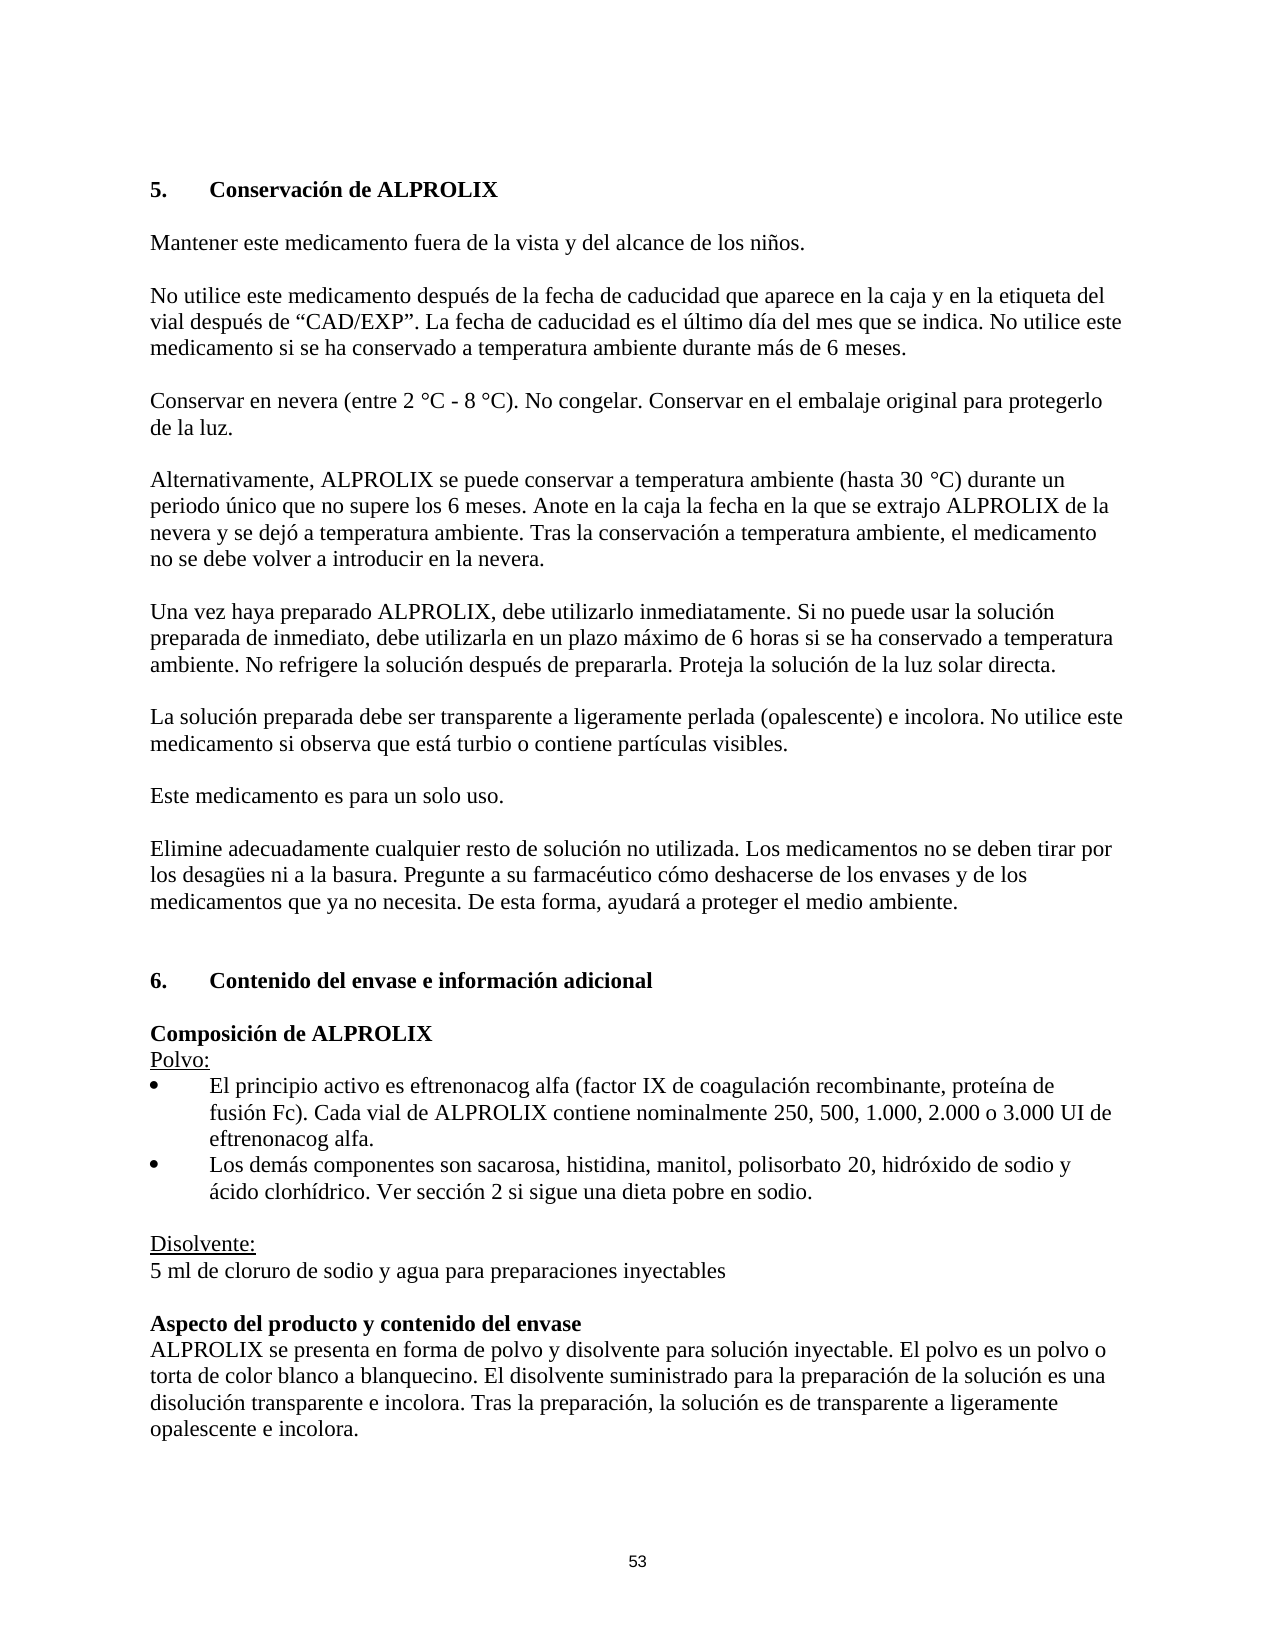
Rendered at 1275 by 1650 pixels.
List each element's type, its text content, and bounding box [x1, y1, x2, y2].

text Una vez haya preparado ALPROLIX, debe utilizarlo inmediatamente. Si no puede usar la solución preparada de inmediato, debe utilizarla en un plazo máximo de 6 horas si se ha conservado a temperatura ambiente. No refrigere la solución después de prepararla. Proteja la solución de la luz solar directa. [150, 598, 1125, 677]
list El principio activo es eftrenonacog alfa (factor IX de coagulación recombinante, proteína de fusión Fc). Cada vial de ALPROLIX contiene nominalmente 250, 500, 1.000, 2.000 o 3.000 UI de eftrenonacog alfa. [150, 1072, 1125, 1151]
list 6. Contenido del envase e información adicional [150, 967, 1125, 993]
text Elimine adecuadamente cualquier resto de solución no utilizada. Los medicamentos no se deben tirar por los desagües ni a la basura. Pregunte a su farmacéutico cómo deshacerse de los envases y de los medicamentos que ya no necesita. De esta forma, ayudará a proteger el medio ambiente. [150, 835, 1125, 914]
list ALPROLIX se presenta en forma de polvo y disolvente para solución inyectable. El polvo es un polvo o torta de color blanco a blanquecino. El disolvente suministrado para la preparación de la solución es una disolución transparente e incolora. Tras la preparación, la solución es de transparente a ligeramente opalescente e incolora. [150, 1336, 1125, 1441]
text Este medicamento es para un solo uso. [150, 782, 1125, 809]
text 5 ml de cloruro de sodio y agua para preparaciones inyectables [150, 1257, 1125, 1283]
list Los demás componentes son sacarosa, histidina, manitol, polisorbato 20, hidróxido de sodio y ácido clorhídrico. Ver sección 2 si sigue una dieta pobre en sodio. [150, 1151, 1125, 1204]
list 5. Conservación de ALPROLIX [150, 176, 1125, 203]
text Aspecto del producto y contenido del envase [150, 1309, 1125, 1336]
text La solución preparada debe ser transparente a ligeramente perlada (opalescente) e incolora. No utilice este medicamento si observa que está turbio o contiene partículas visibles. [150, 703, 1125, 756]
text No utilice este medicamento después de la fecha de caducidad que aparece en la caja y en la etiqueta del vial después de “CAD/EXP”. La fecha de caducidad es el último día del mes que se indica. No utilice este medicamento si se ha conservado a temperatura ambiente durante más de 6 meses. [150, 282, 1125, 361]
text Composición de ALPROLIX [150, 1020, 1125, 1046]
text Alternativamente, ALPROLIX se puede conservar a temperatura ambiente (hasta 30 °C) durante un periodo único que no supere los 6 meses. Anote en la caja la fecha en la que se extrajo ALPROLIX de la nevera y se dejó a temperatura ambiente. Tras la conservación a temperatura ambiente, el medicamento no se debe volver a introducir en la nevera. [150, 466, 1125, 572]
text Disolvente: [150, 1231, 1125, 1257]
text Mantener este medicamento fuera de la vista y del alcance de los niños. [150, 229, 1125, 255]
text Conservar en nevera (entre 2 °C - 8 °C). No congelar. Conservar en el embalaje original para protegerlo de la luz. [150, 387, 1125, 440]
text Polvo: [150, 1046, 1125, 1072]
